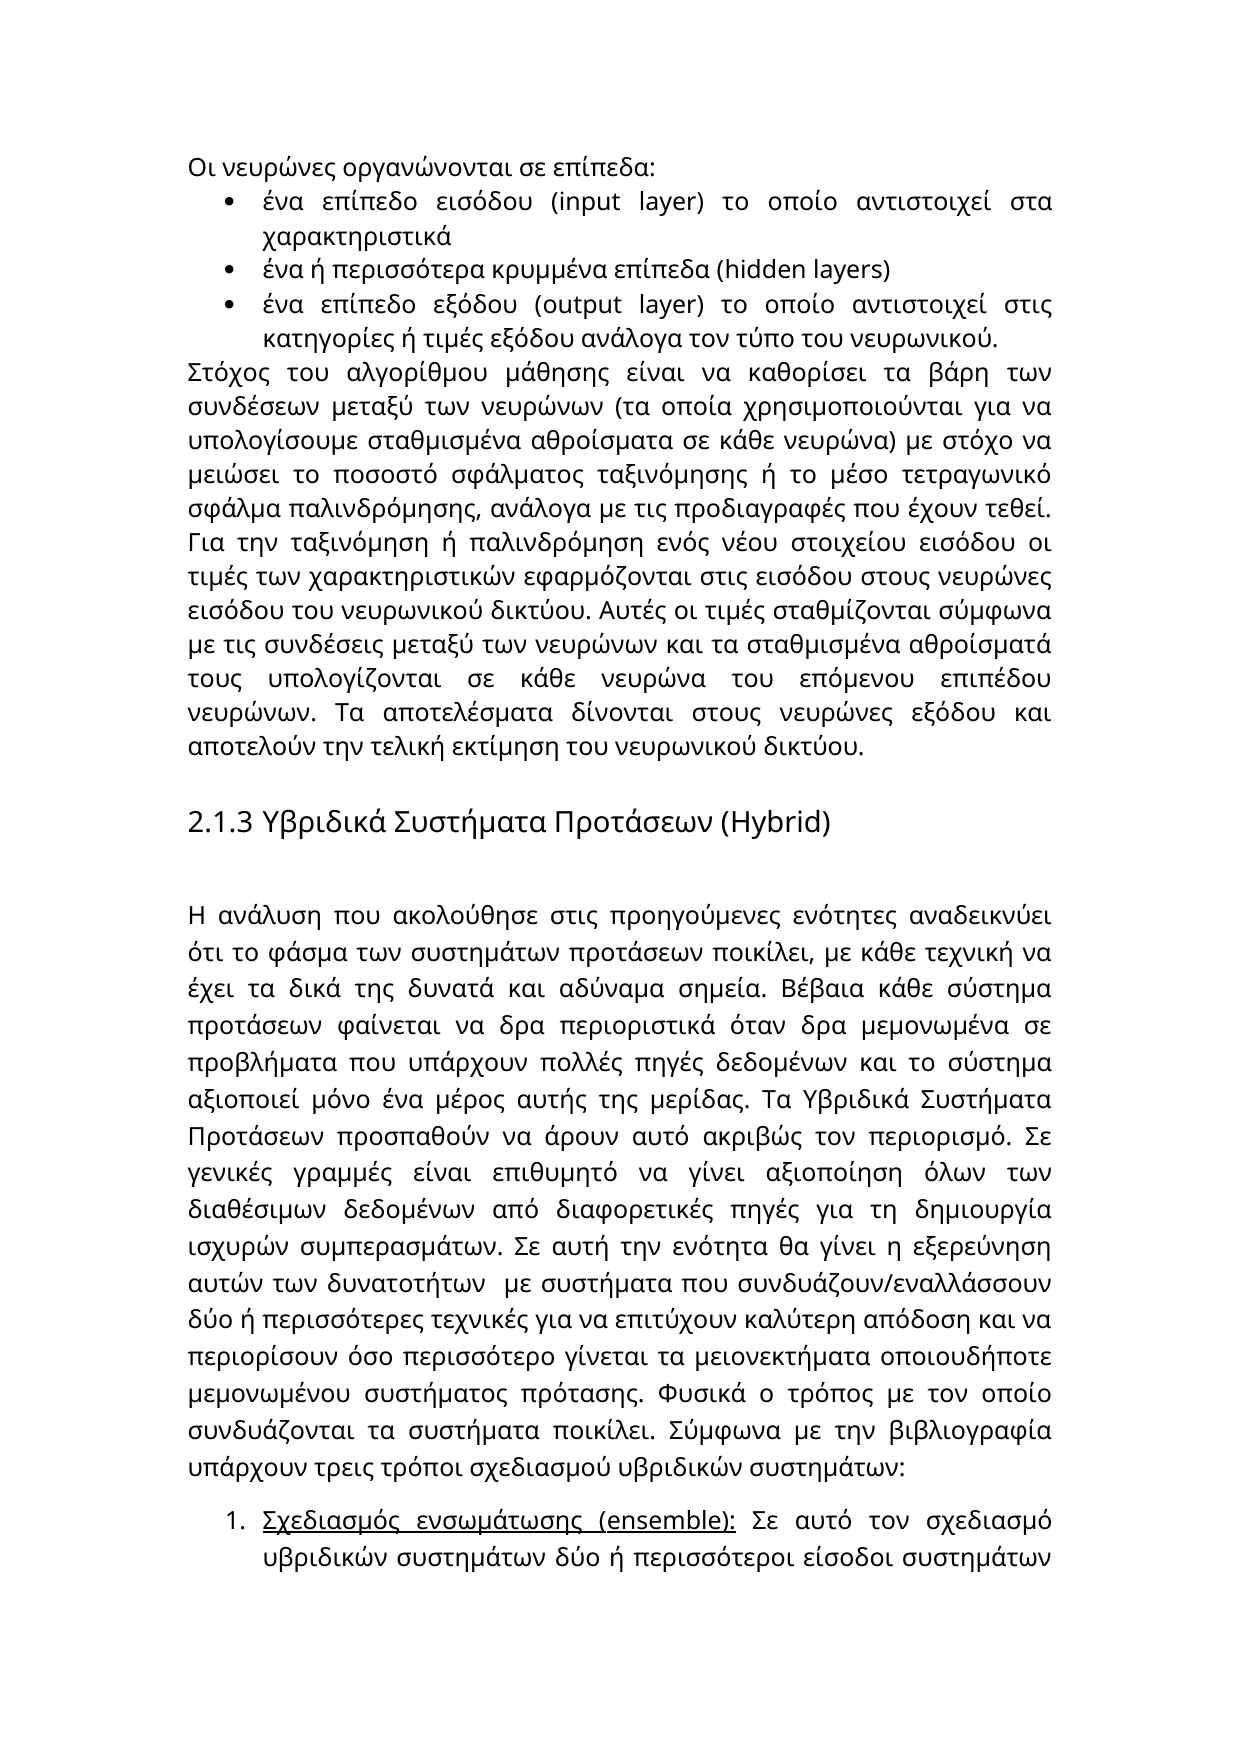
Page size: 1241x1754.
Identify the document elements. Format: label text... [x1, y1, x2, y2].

list ένα επίπεδο εξόδου (output layer) το οποίο αντιστοιχεί στις κατηγορίες ή τιμές εξόδου ανάλογα τον τύπο του νευρωνικού. [225, 286, 1053, 354]
subtitle Υβριδικά Συστήματα Προτάσεων (Hybrid) [187, 801, 1053, 841]
list ένα ή περισσότερα κρυμμένα επίπεδα (hidden layers) [225, 252, 1053, 286]
list ένα επίπεδο εισόδου (input layer) το οποίο αντιστοιχεί στα χαρακτηριστικά [225, 184, 1053, 252]
text Οι νευρώνες οργανώνονται σε επίπεδα: [187, 150, 1053, 184]
